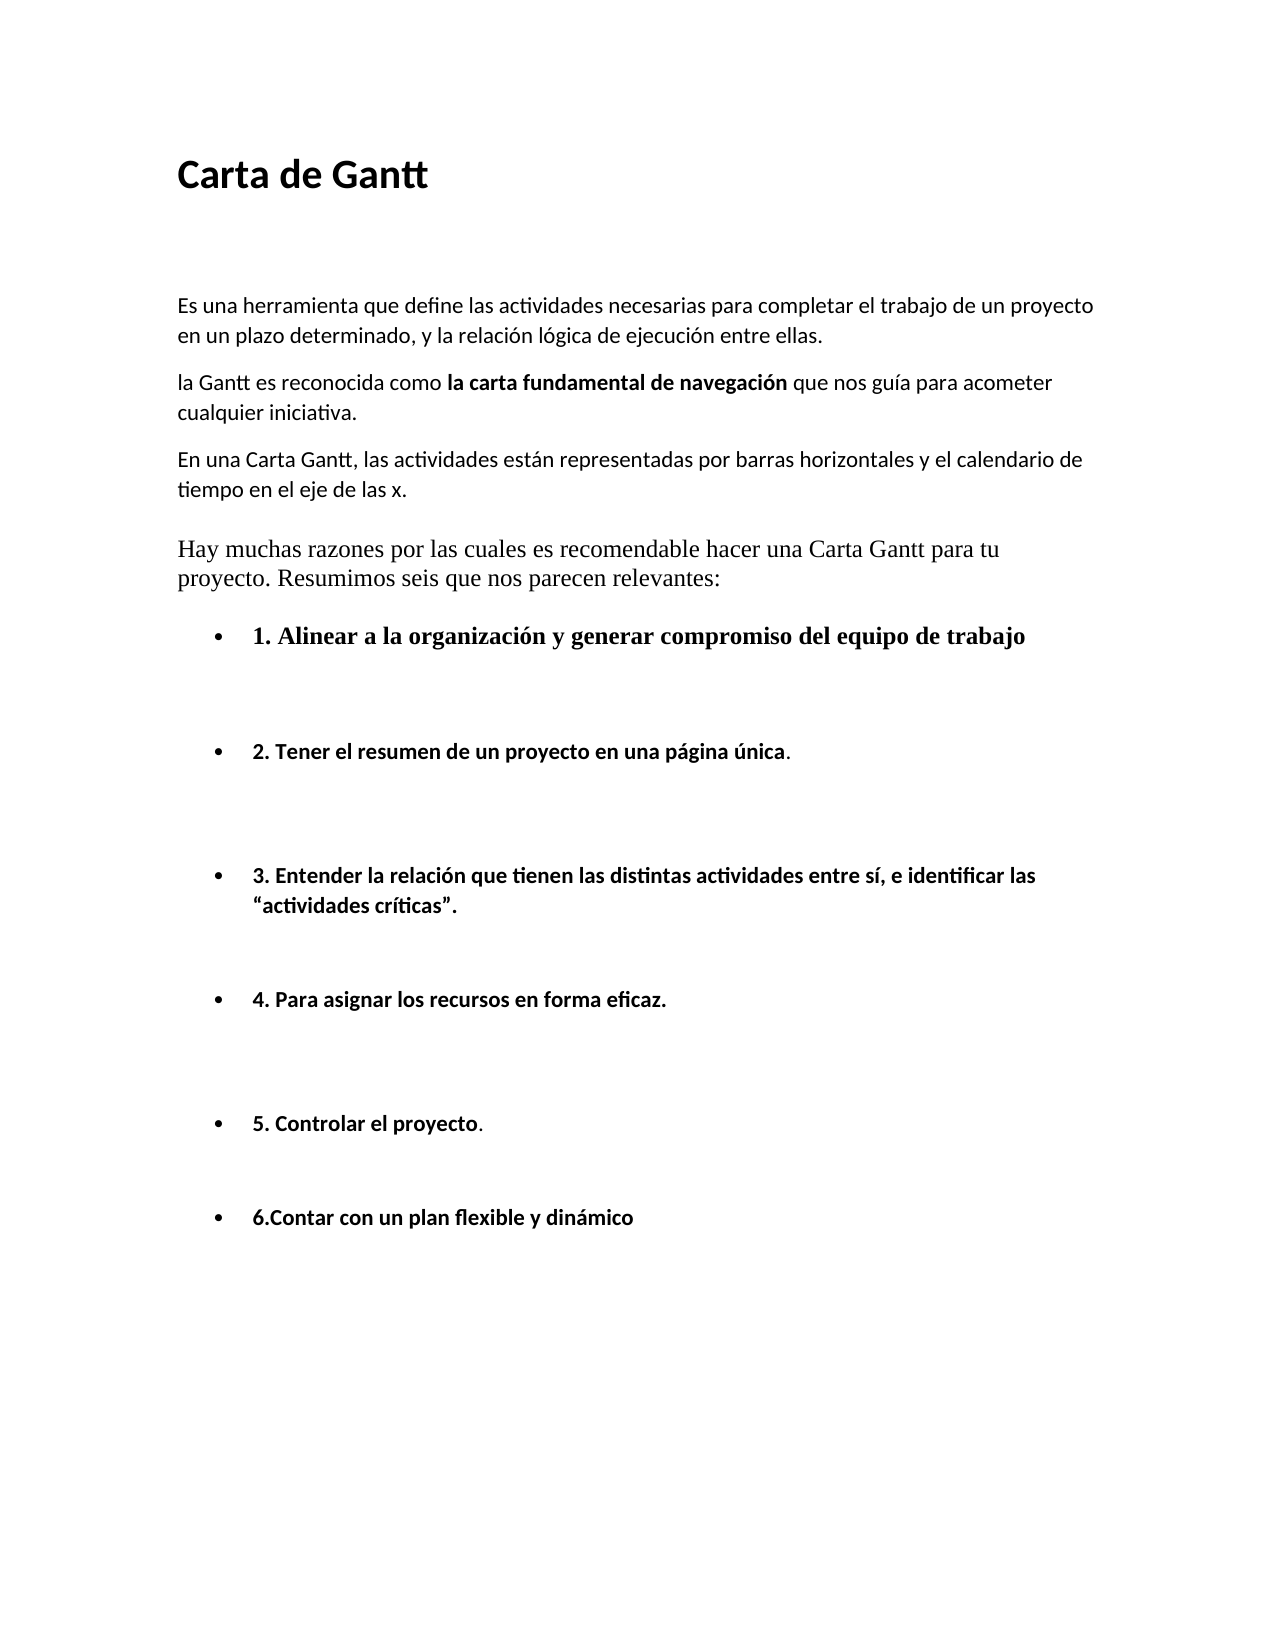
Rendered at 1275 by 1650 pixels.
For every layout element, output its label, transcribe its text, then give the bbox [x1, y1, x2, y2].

list 3. Entender la relación que tienen las distintas actividades entre sí, e identificar las “actividades críticas”. [215, 861, 1098, 919]
text Carta de Gantt [177, 148, 1098, 198]
text la Gantt es reconocida como la carta fundamental de navegación que nos guía para acometer cualquier iniciativa. [177, 368, 1098, 426]
list 2. Tener el resumen de un proyecto en una página única. [215, 737, 1098, 765]
text Hay muchas razones por las cuales es recomendable hacer una Carta Gantt para tu proyecto. Resumimos seis que nos parecen relevantes: [177, 534, 1098, 592]
text En una Carta Gantt, las actividades están representadas por barras horizontales y el calendario de tiempo en el eje de las x. [177, 445, 1098, 503]
list 4. Para asignar los recursos en forma eficaz. [215, 985, 1098, 1013]
list 5. Controlar el proyecto. [215, 1109, 1098, 1137]
text Es una herramienta que define las actividades necesarias para completar el trabajo de un proyecto en un plazo determinado, y la relación lógica de ejecución entre ellas. [177, 291, 1098, 349]
list 6.Contar con un plan flexible y dinámico [215, 1203, 1098, 1231]
list 1. Alinear a la organización y generar compromiso del equipo de trabajo [215, 621, 1098, 650]
